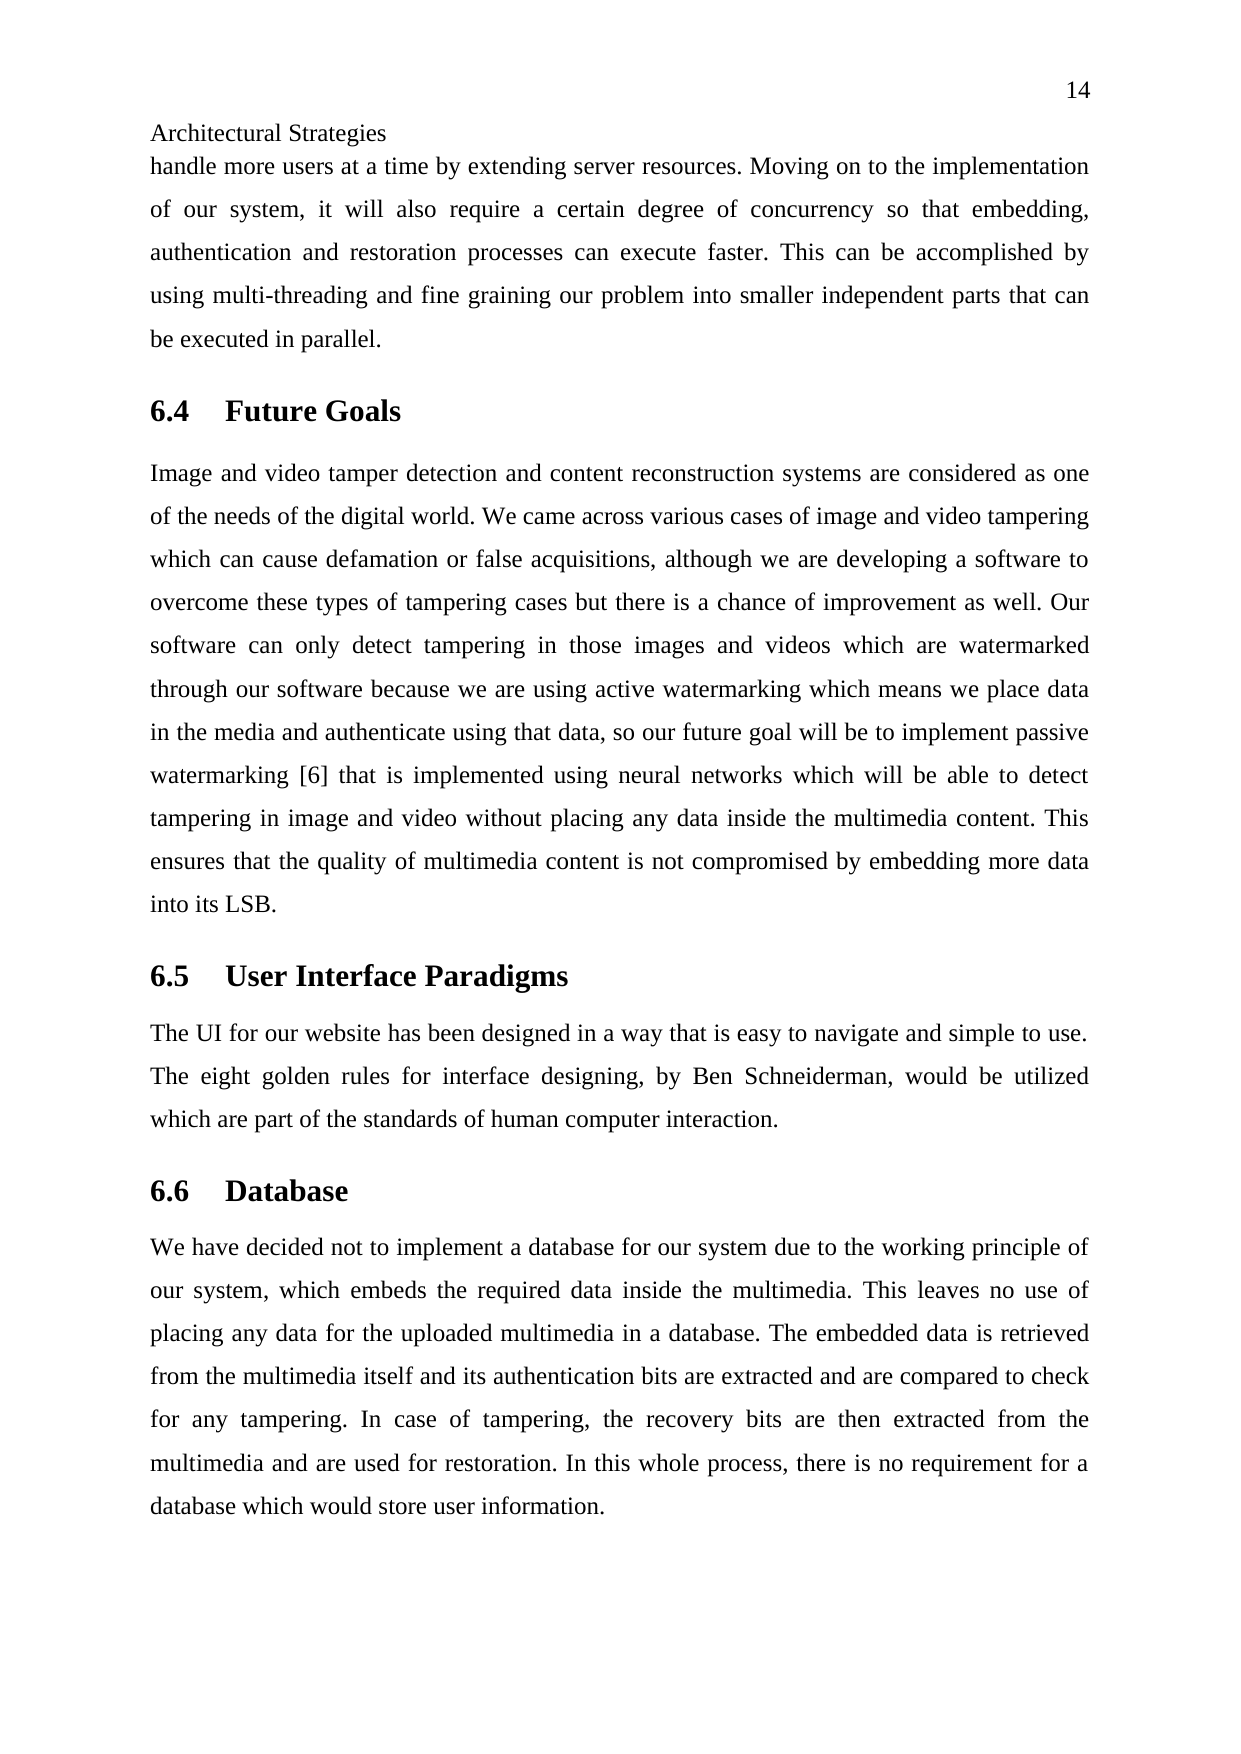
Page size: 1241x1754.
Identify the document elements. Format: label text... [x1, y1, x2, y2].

subtitle Database [150, 1172, 1090, 1208]
text Image and video tamper detection and content reconstruction systems are considered as one of the needs of the digital world. We came across various cases of image and video tampering which can cause defamation or false acquisitions, although we are developing a software to overcome these types of tampering cases but there is a chance of improvement as well. Our software can only detect tampering in those images and videos which are watermarked through our software because we are using active watermarking which means we place data in the media and authenticate using that data, so our future goal will be to implement passive watermarking [6] that is implemented using neural networks which will be able to detect tampering in image and video without placing any data inside the multimedia content. This ensures that the quality of multimedia content is not compromised by embedding more data into its LSB. [150, 458, 1090, 918]
text We have decided not to implement a database for our system due to the working principle of our system, which embeds the required data inside the multimedia. This leaves no use of placing any data for the uploaded multimedia in a database. The embedded data is retrieved from the multimedia itself and its authentication bits are extracted and are compared to check for any tampering. In case of tampering, the recovery bits are then extracted from the multimedia and are used for restoration. In this whole process, there is no requirement for a database which would store user information. [150, 1232, 1090, 1519]
subtitle Future Goals [150, 392, 1090, 428]
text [150, 151, 1090, 352]
text The UI for our website has been designed in a way that is easy to navigate and simple to use. The eight golden rules for interface designing, by Ben Schneiderman, would be utilized which are part of the standards of human computer interaction. [150, 1018, 1090, 1133]
subtitle User Interface Paradigms [150, 957, 1090, 993]
